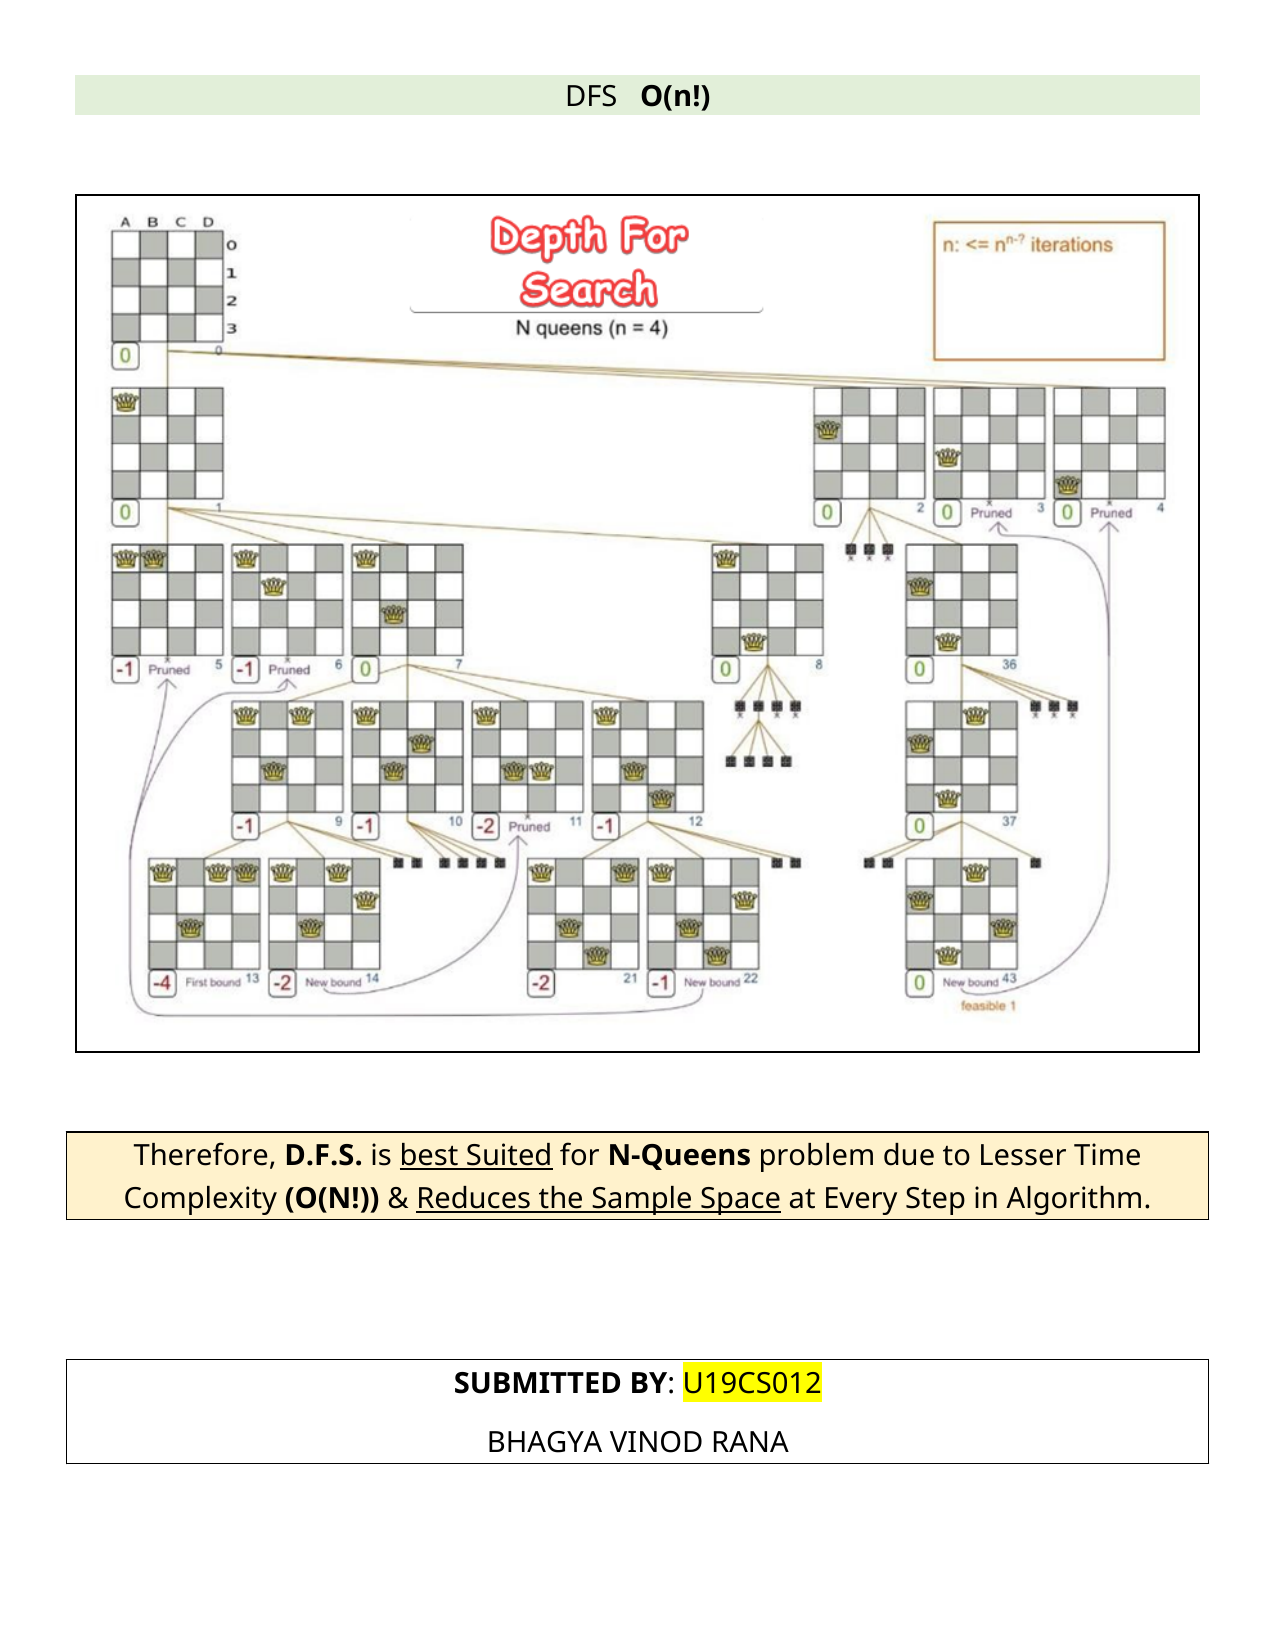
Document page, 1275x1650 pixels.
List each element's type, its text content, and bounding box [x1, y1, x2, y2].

text BHAGYA VINOD RANA [67, 1418, 1208, 1463]
picture [77, 196, 1198, 1051]
text DFS O(n!) [75, 75, 1200, 115]
text Therefore, D.F.S. is best Suited for N-Queens problem due to Lesser Time Complexity (O(N!)) & Reduces the Sample Space at Every Step in Algorithm. [67, 1133, 1208, 1219]
text SUBMITTED BY: U19CS012 [67, 1360, 1208, 1402]
